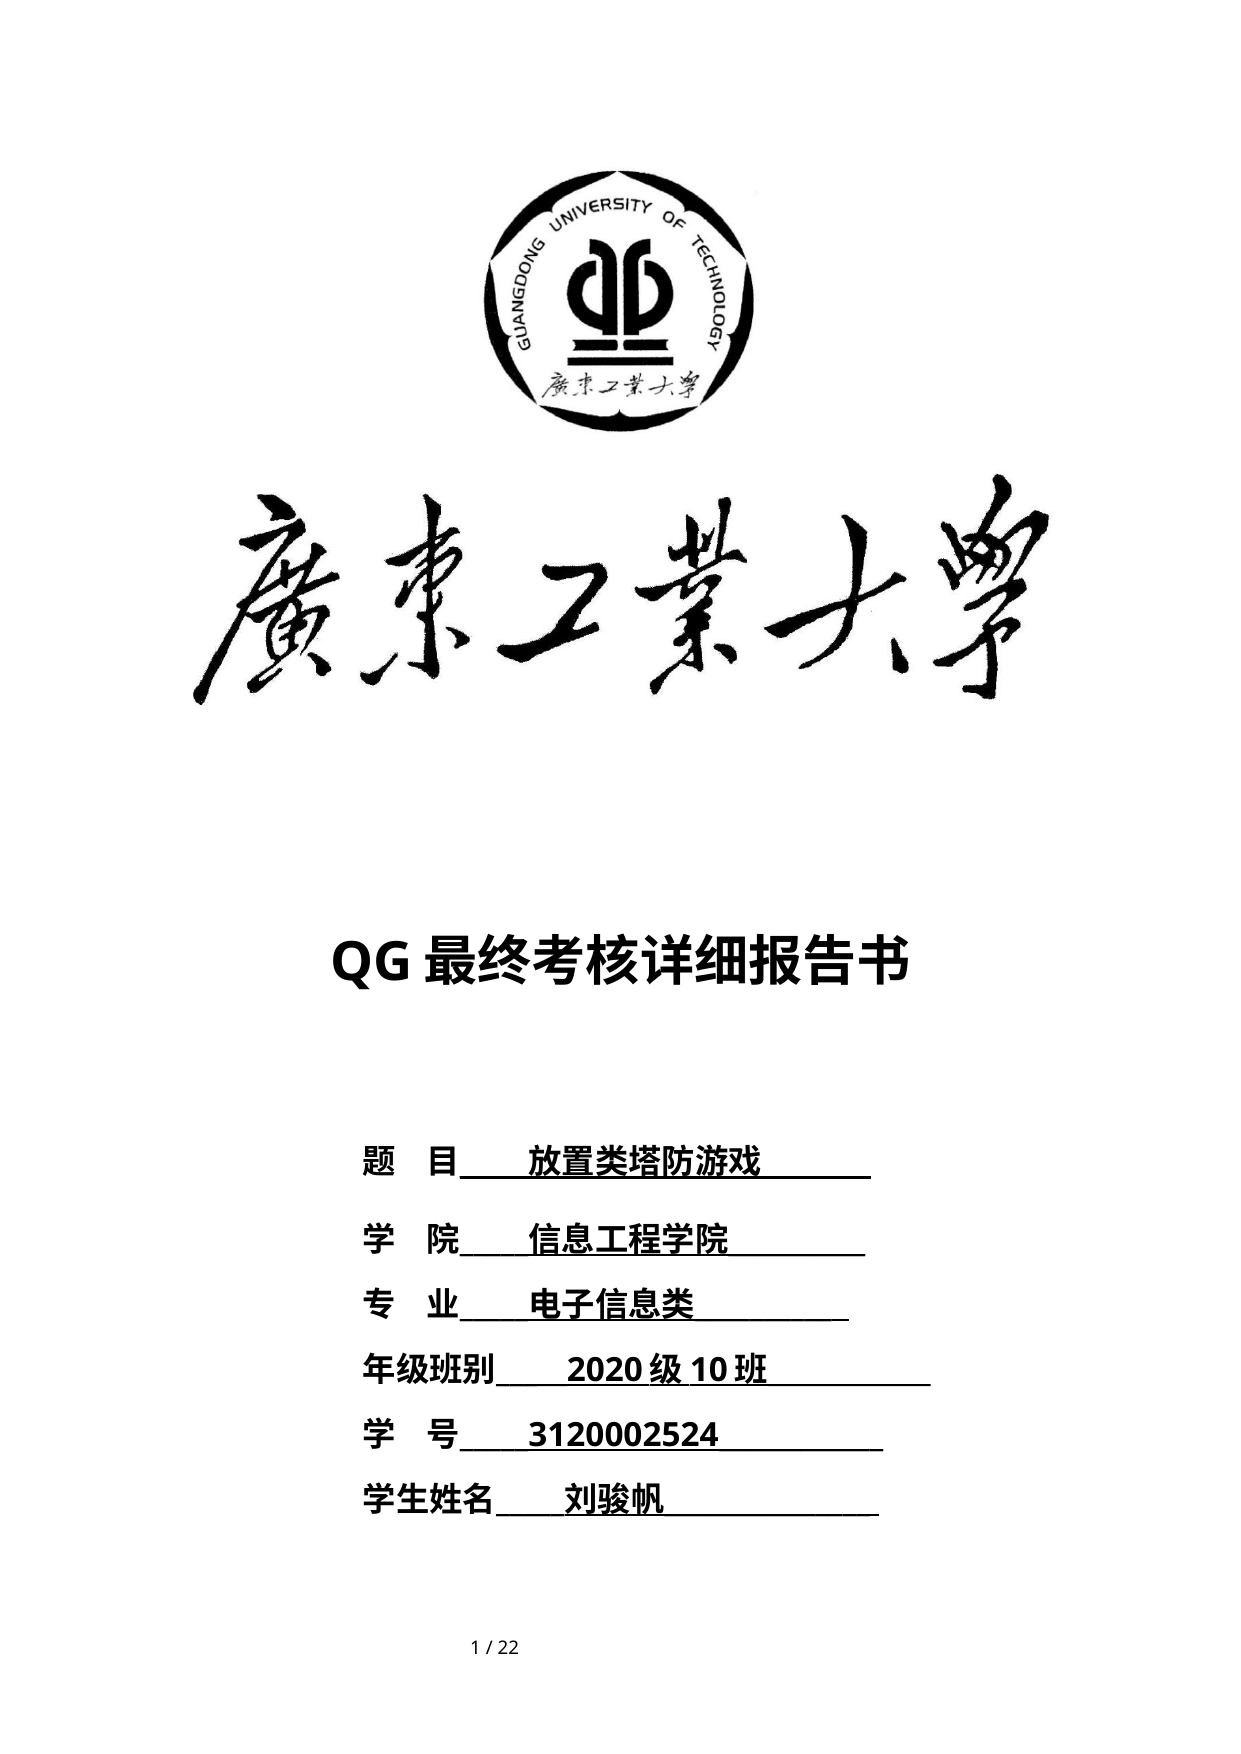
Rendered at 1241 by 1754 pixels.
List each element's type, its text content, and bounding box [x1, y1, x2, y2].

picture [187, 469, 1057, 716]
text 题 目_____放置类塔防游戏________ [275, 1127, 1053, 1192]
text 学 院_____信息工程学院__________ [319, 1204, 1053, 1269]
text QG最终考核详细报告书 [187, 908, 1053, 1006]
text 年级班别_____2020级10班___________ [319, 1334, 1053, 1399]
text 专 业_____电子信息类__________ [319, 1269, 1053, 1334]
text 学 号_____3120002524____________ [319, 1399, 1053, 1464]
text 学生姓名_____刘骏帆_______________ [319, 1464, 1053, 1529]
picture [478, 162, 762, 440]
